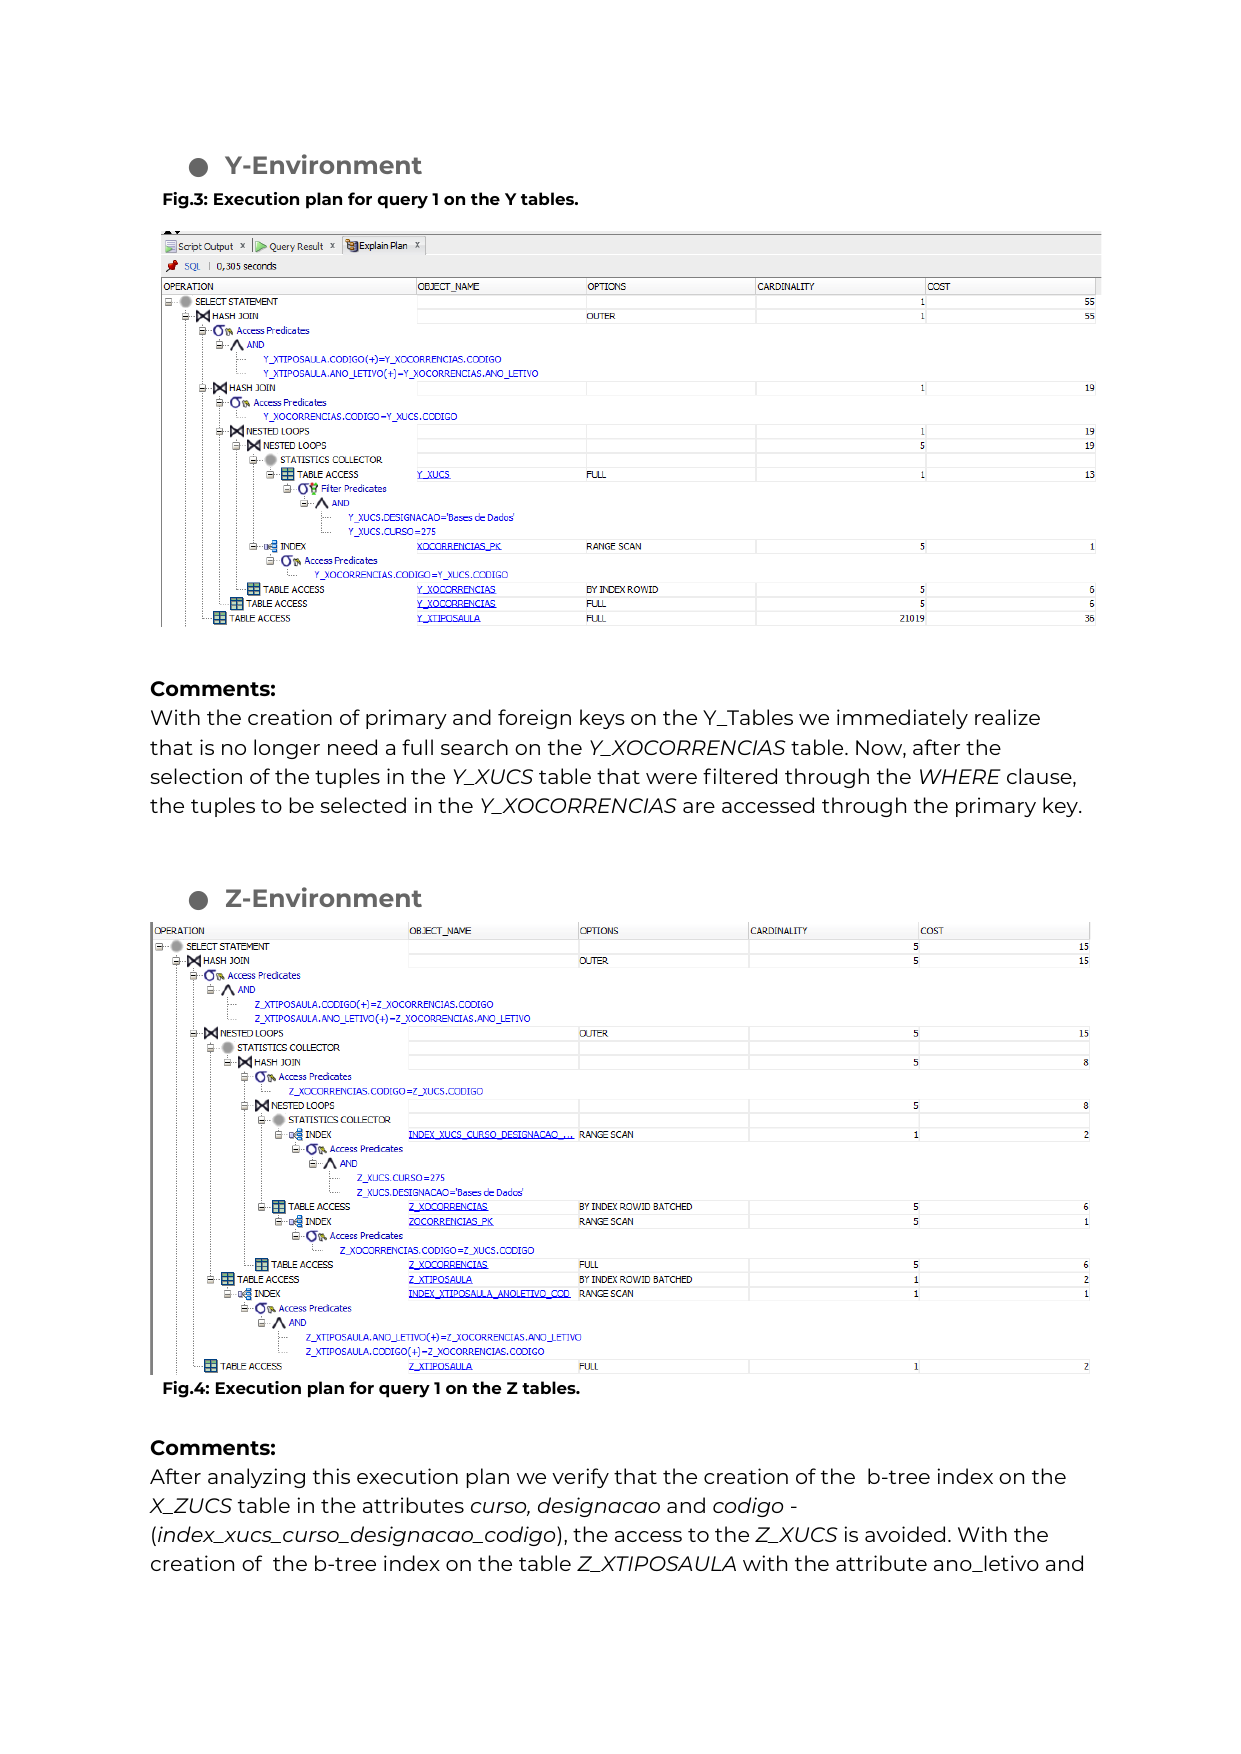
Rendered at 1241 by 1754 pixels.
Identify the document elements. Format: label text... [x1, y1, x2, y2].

text Fig.4: Execution plan for query 1 on the Z tables. [150, 1378, 1090, 1398]
text With the creation of primary and foreign keys on the Y_Tables we immediately realize that is no longer need a full search on the Y_XOCORRENCIAS table. Now, after the selection of the tuples in the Y_XUCS table that were filtered through the WHERE clause, the tuples to be selected in the Y_XOCORRENCIAS are accessed through the primary key. [150, 706, 1090, 818]
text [150, 1464, 1090, 1577]
subtitle Z-Environment [187, 883, 1090, 914]
picture [150, 922, 1091, 1375]
text Comments: [150, 676, 1090, 702]
subtitle Y-Environment [187, 150, 1090, 181]
text Comments: [150, 1435, 1090, 1460]
text Fig.3: Execution plan for query 1 on the Y tables. [150, 189, 1090, 209]
picture [161, 231, 1102, 627]
